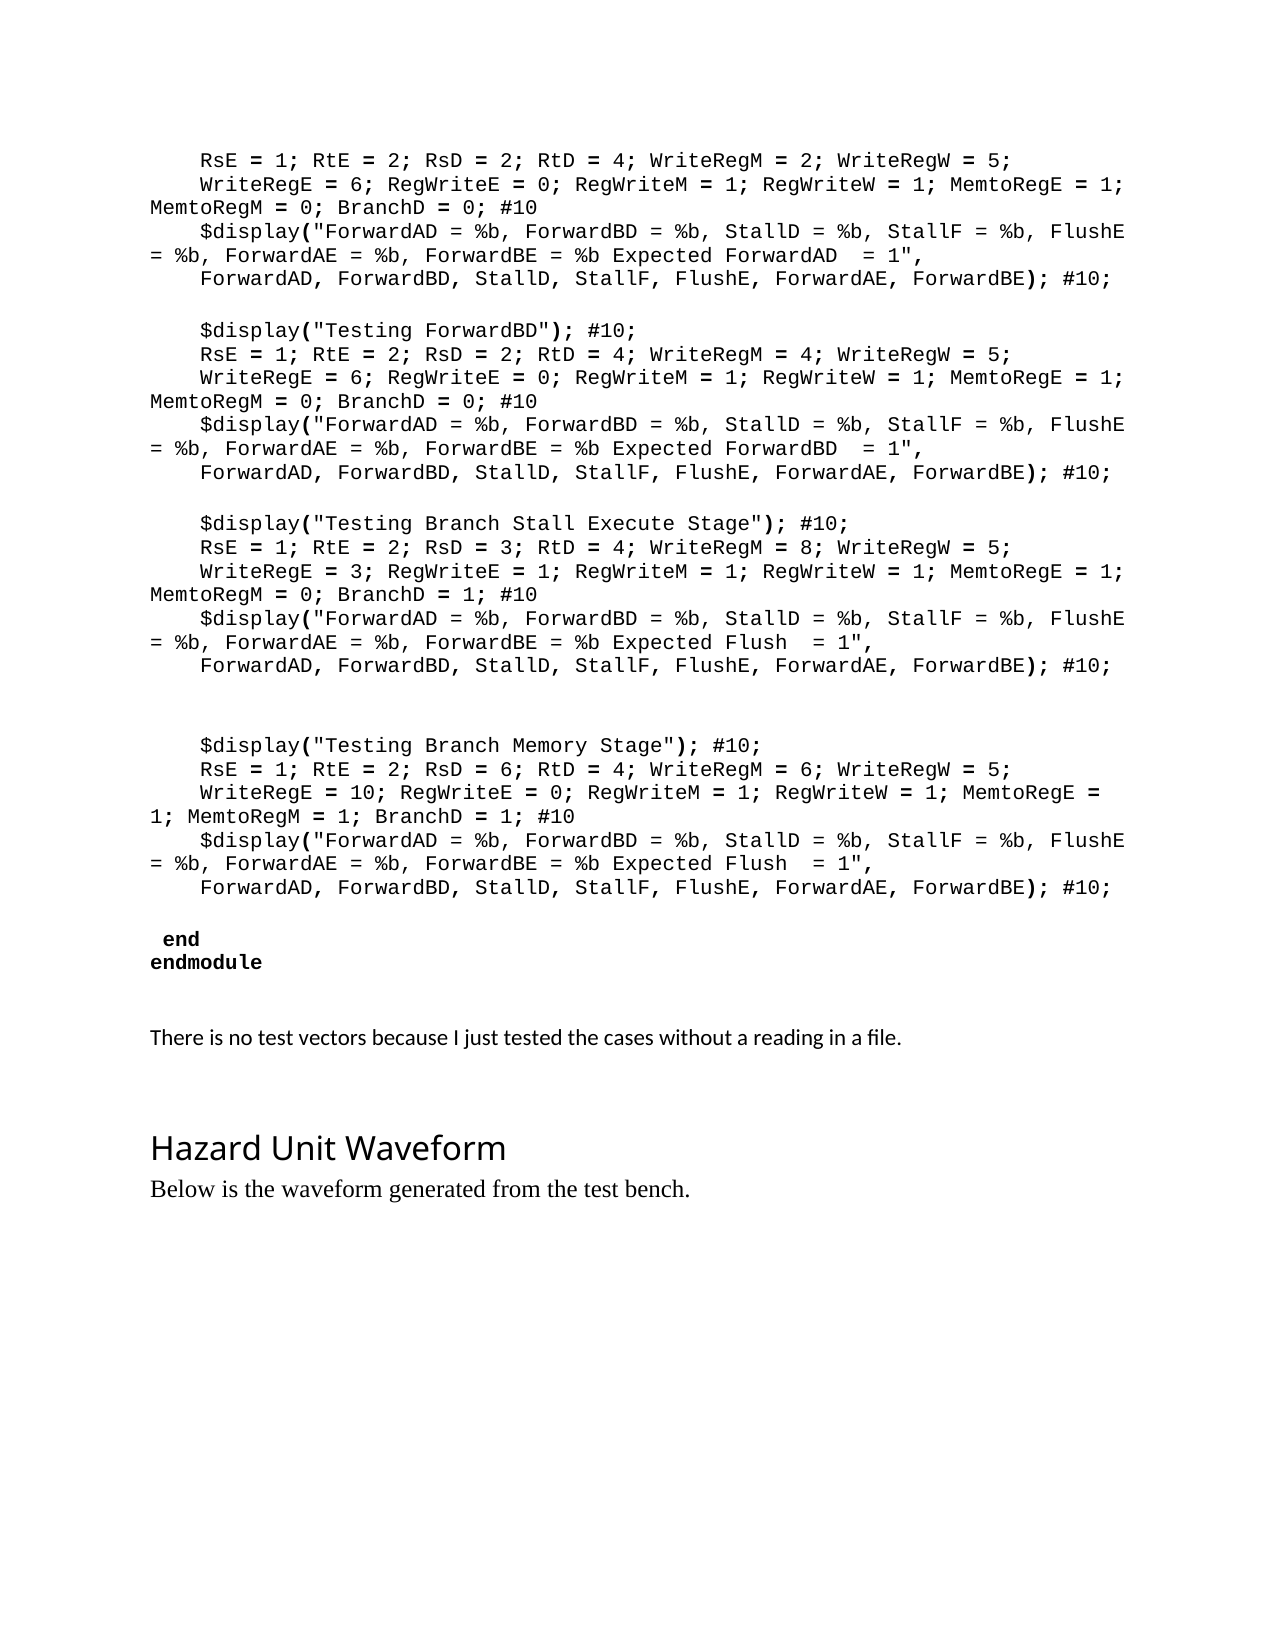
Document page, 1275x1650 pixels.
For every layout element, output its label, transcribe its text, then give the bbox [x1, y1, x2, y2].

text $display("ForwardAD = %b, ForwardBD = %b, StallD = %b, StallF = %b, FlushE = %b, ForwardAE = %b, ForwardBE = %b Expected ForwardAD = 1", [150, 221, 1125, 268]
text ForwardAD, ForwardBD, StallD, StallF, FlushE, ForwardAE, ForwardBE); #10; [150, 655, 1125, 679]
text $display("Testing Branch Memory Stage"); #10; [150, 735, 1125, 759]
text $display("ForwardAD = %b, ForwardBD = %b, StallD = %b, StallF = %b, FlushE = %b, ForwardAE = %b, ForwardBE = %b Expected ForwardBD = 1", [150, 414, 1125, 462]
text ForwardAD, ForwardBD, StallD, StallF, FlushE, ForwardAE, ForwardBE); #10; [150, 877, 1125, 901]
text $display("ForwardAD = %b, ForwardBD = %b, StallD = %b, StallF = %b, FlushE = %b, ForwardAE = %b, ForwardBE = %b Expected Flush = 1", [150, 829, 1125, 877]
text RsE = 1; RtE = 2; RsD = 6; RtD = 4; WriteRegM = 6; WriteRegW = 5; [150, 759, 1125, 782]
text WriteRegE = 6; RegWriteE = 0; RegWriteM = 1; RegWriteW = 1; MemtoRegE = 1; MemtoRegM = 0; BranchD = 0; #10 [150, 367, 1125, 414]
text Below is the waveform generated from the test bench. [150, 1174, 1125, 1202]
subtitle Hazard Unit Waveform [150, 1125, 1125, 1170]
text There is no test vectors because I just tested the cases without a reading in a file. [150, 1023, 1125, 1051]
text RsE = 1; RtE = 2; RsD = 2; RtD = 4; WriteRegM = 4; WriteRegW = 5; [150, 343, 1125, 367]
text RsE = 1; RtE = 2; RsD = 3; RtD = 4; WriteRegM = 8; WriteRegW = 5; [150, 537, 1125, 561]
text endmodule [150, 952, 1125, 976]
text WriteRegE = 3; RegWriteE = 1; RegWriteM = 1; RegWriteW = 1; MemtoRegE = 1; MemtoRegM = 0; BranchD = 1; #10 [150, 561, 1125, 608]
text $display("ForwardAD = %b, ForwardBD = %b, StallD = %b, StallF = %b, FlushE = %b, ForwardAE = %b, ForwardBE = %b Expected Flush = 1", [150, 608, 1125, 655]
text $display("Testing Branch Stall Execute Stage"); #10; [150, 513, 1125, 537]
text end [150, 928, 1125, 952]
text $display("Testing ForwardBD"); #10; [150, 320, 1125, 343]
text ForwardAD, ForwardBD, StallD, StallF, FlushE, ForwardAE, ForwardBE); #10; [150, 268, 1125, 292]
text ForwardAD, ForwardBD, StallD, StallF, FlushE, ForwardAE, ForwardBE); #10; [150, 462, 1125, 485]
text WriteRegE = 6; RegWriteE = 0; RegWriteM = 1; RegWriteW = 1; MemtoRegE = 1; MemtoRegM = 0; BranchD = 0; #10 [150, 174, 1125, 221]
text WriteRegE = 10; RegWriteE = 0; RegWriteM = 1; RegWriteW = 1; MemtoRegE = 1; MemtoRegM = 1; BranchD = 1; #10 [150, 782, 1125, 829]
text RsE = 1; RtE = 2; RsD = 2; RtD = 4; WriteRegM = 2; WriteRegW = 5; [150, 150, 1125, 174]
